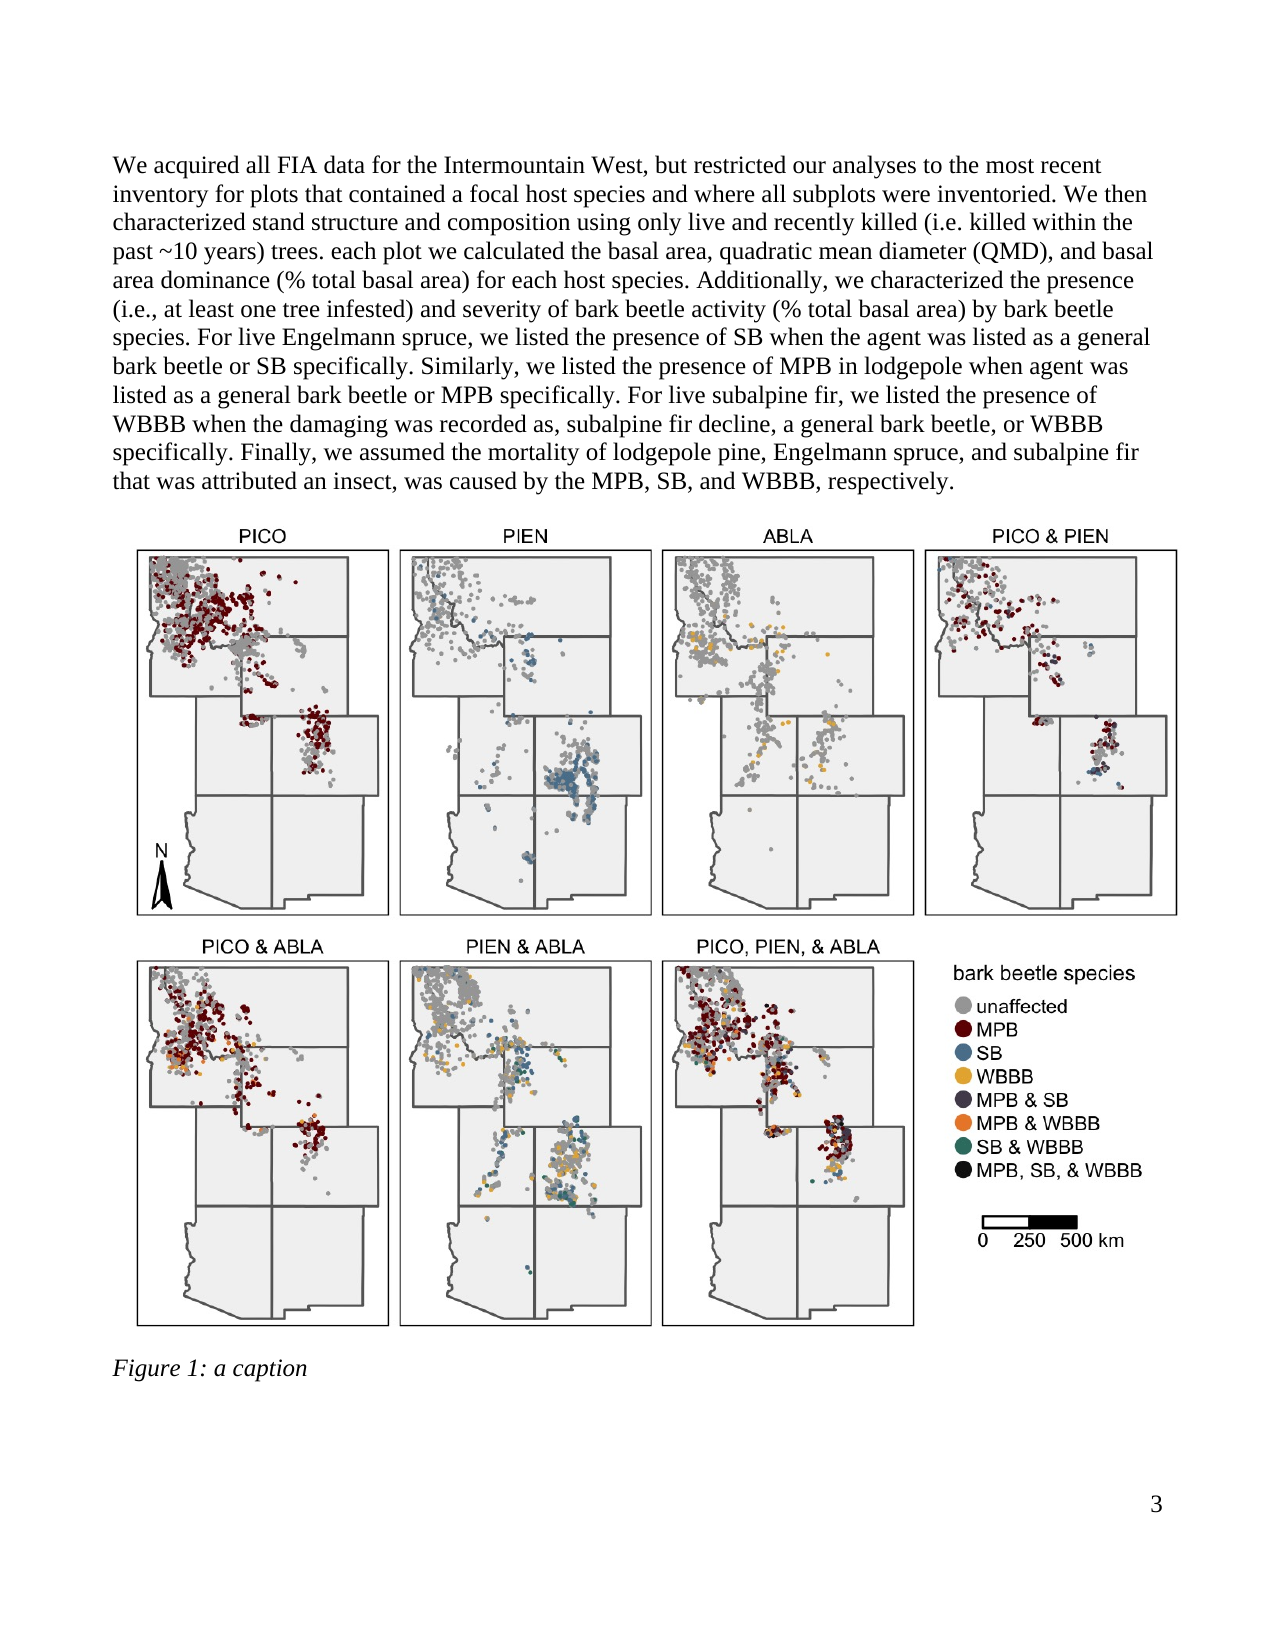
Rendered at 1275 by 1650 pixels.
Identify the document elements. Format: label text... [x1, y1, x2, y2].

picture [131, 513, 1182, 1334]
text We acquired all FIA data for the Intermountain West, but restricted our analyses to the most recent inventory for plots that contained a focal host species and where all subplots were inventoried. We then characterized stand structure and composition using only live and recently killed (i.e. killed within the past ~10 years) trees. each plot we calculated the basal area, quadratic mean diameter (QMD), and basal area dominance (% total basal area) for each host species. Additionally, we characterized the presence (i.e., at least one tree infested) and severity of bark beetle activity (% total basal area) by bark beetle species. For live Engelmann spruce, we listed the presence of SB when the agent was listed as a general bark beetle or SB specifically. Similarly, we listed the presence of MPB in lodgepole when agent was listed as a general bark beetle or MPB specifically. For live subalpine fir, we listed the presence of WBBB when the damaging was recorded as, subalpine fir decline, a general bark beetle, or WBBB specifically. Finally, we assumed the mortality of lodgepole pine, Engelmann spruce, and subalpine fir that was attributed an insect, was caused by the MPB, SB, and WBBB, respectively. [112, 150, 1162, 495]
text Figure 1: a caption [112, 1353, 1162, 1382]
